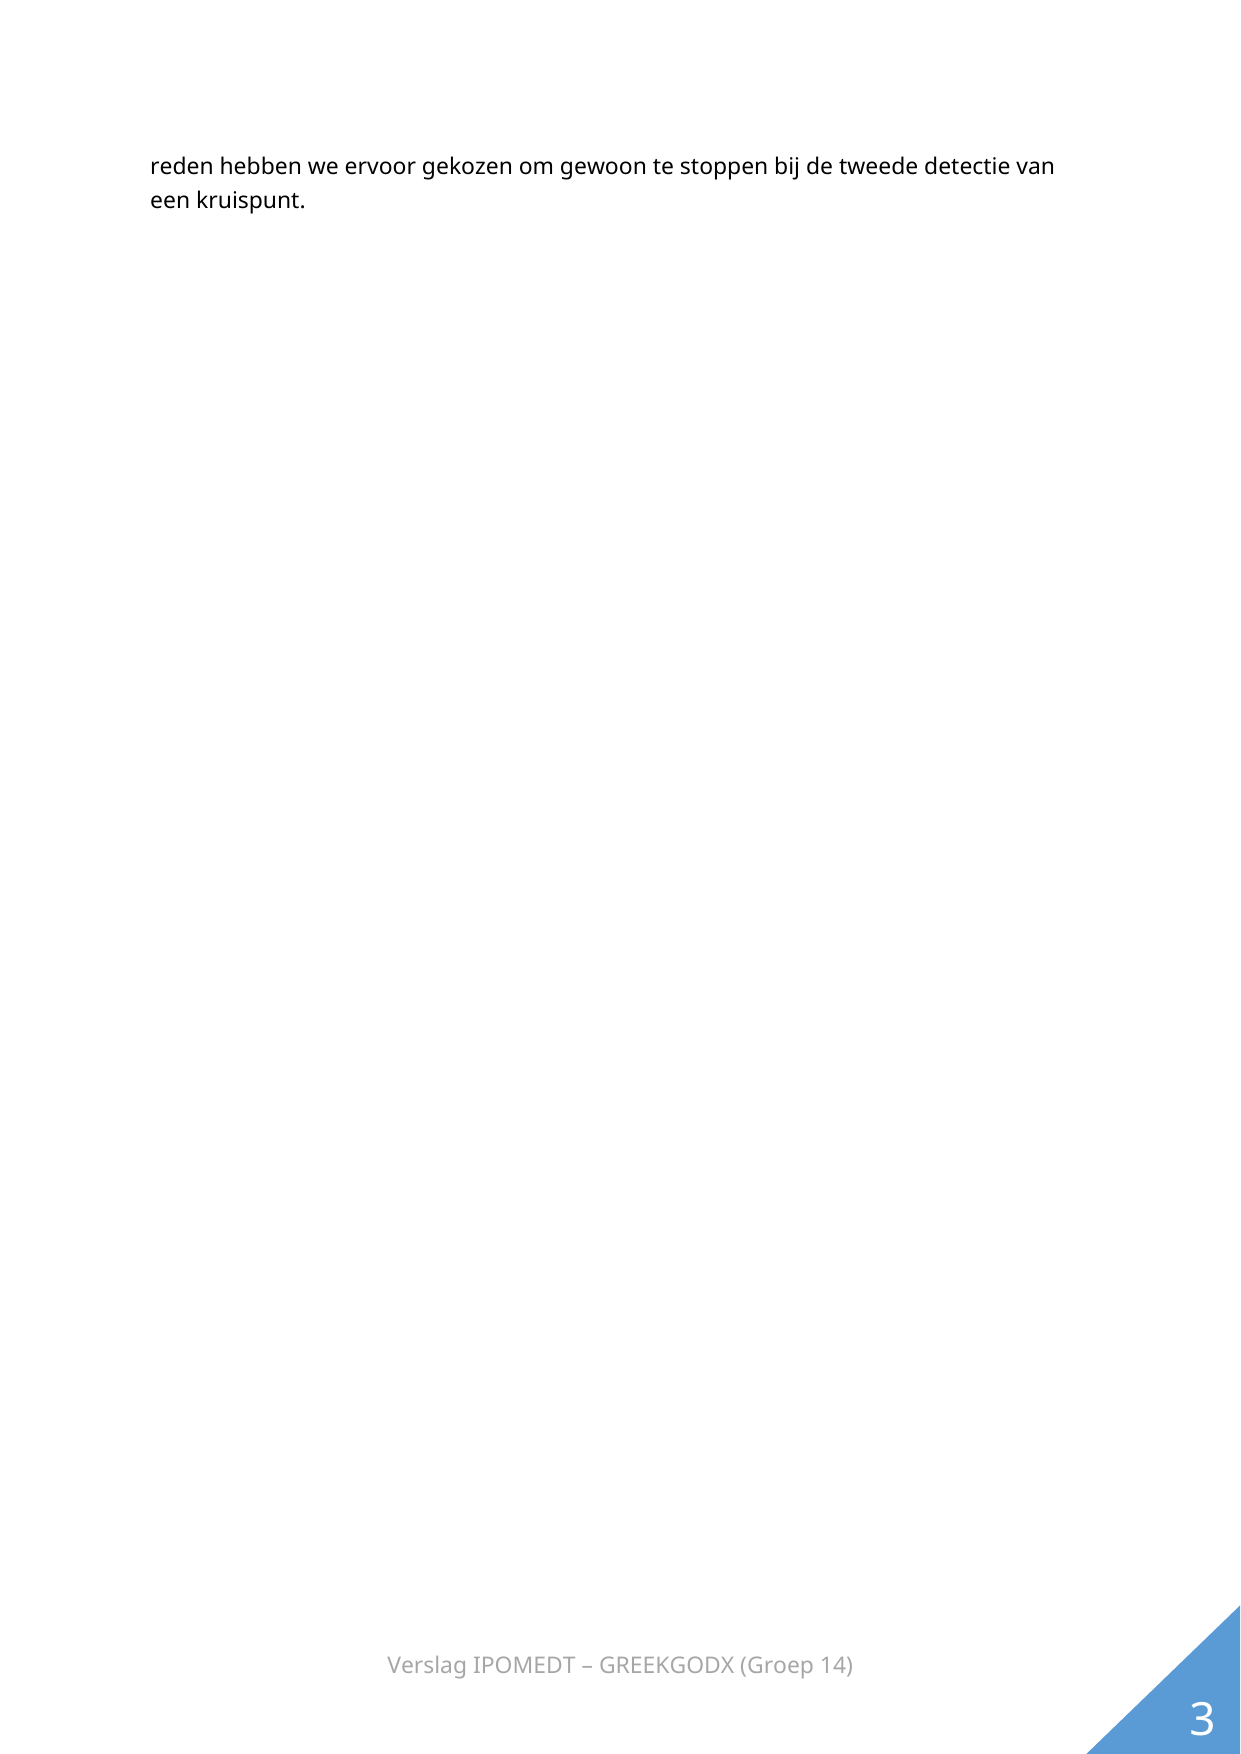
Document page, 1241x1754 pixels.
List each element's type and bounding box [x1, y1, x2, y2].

text [150, 150, 1090, 215]
